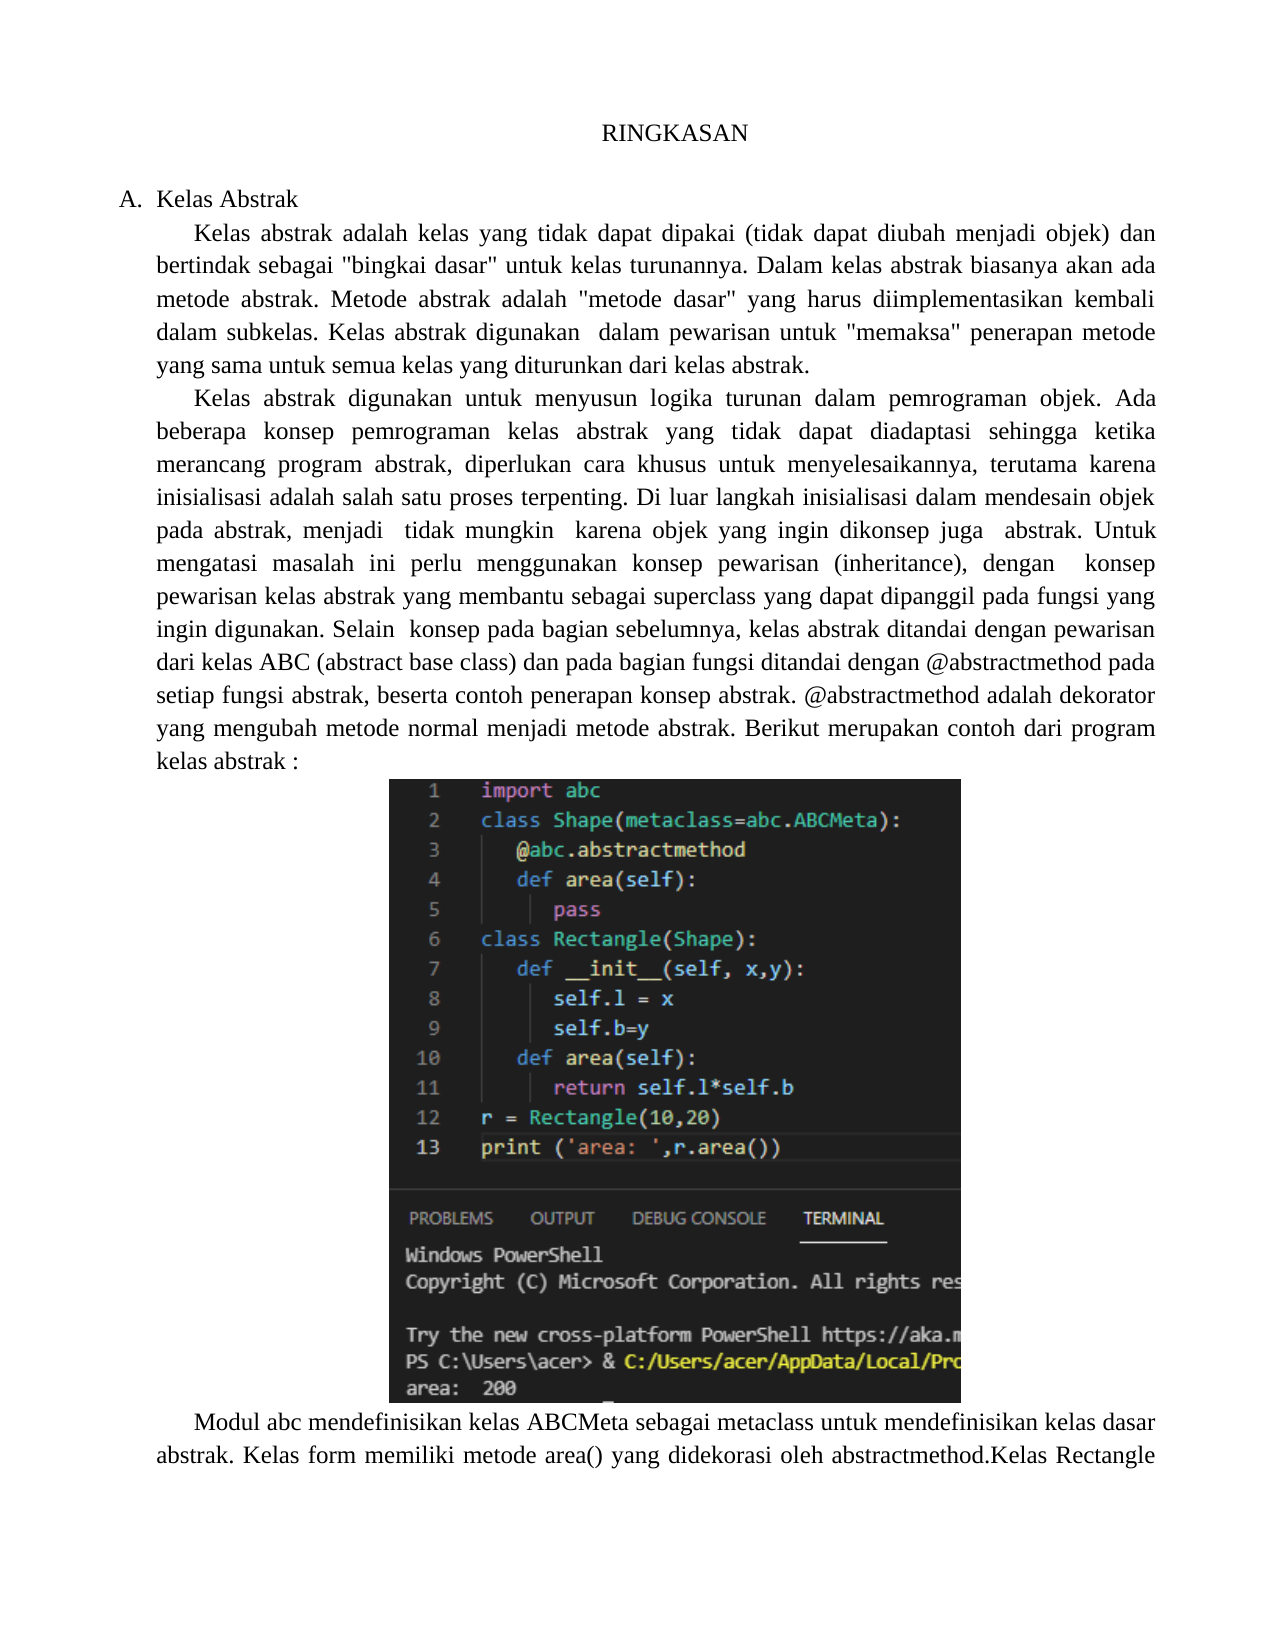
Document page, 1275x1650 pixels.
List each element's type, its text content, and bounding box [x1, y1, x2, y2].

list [156, 1407, 1156, 1441]
picture [389, 779, 961, 1403]
list Kelas Abstrak [118, 184, 1156, 213]
text RINGKASAN [118, 118, 1156, 147]
list Kelas abstrak adalah kelas yang tidak dapat dipakai (tidak dapat diubah menjadi objek) dan bertindak sebagai "bingkai dasar" untuk kelas turunannya. Dalam kelas abstrak biasanya akan ada metode abstrak. Metode abstrak adalah "metode dasar" yang harus diimplementasikan kembali dalam subkelas. Kelas abstrak digunakan dalam pewarisan untuk "memaksa" penerapan metode yang sama untuk semua kelas yang diturunkan dari kelas abstrak. [156, 345, 1156, 378]
list Kelas abstrak adalah kelas yang tidak dapat dipakai (tidak dapat diubah menjadi objek) dan bertindak sebagai "bingkai dasar" untuk kelas turunannya. Dalam kelas abstrak biasanya akan ada metode abstrak. Metode abstrak adalah "metode dasar" yang harus diimplementasikan kembali dalam subkelas. Kelas abstrak digunakan dalam pewarisan untuk "memaksa" penerapan metode yang sama untuk semua kelas yang diturunkan dari kelas abstrak. [156, 218, 1156, 251]
